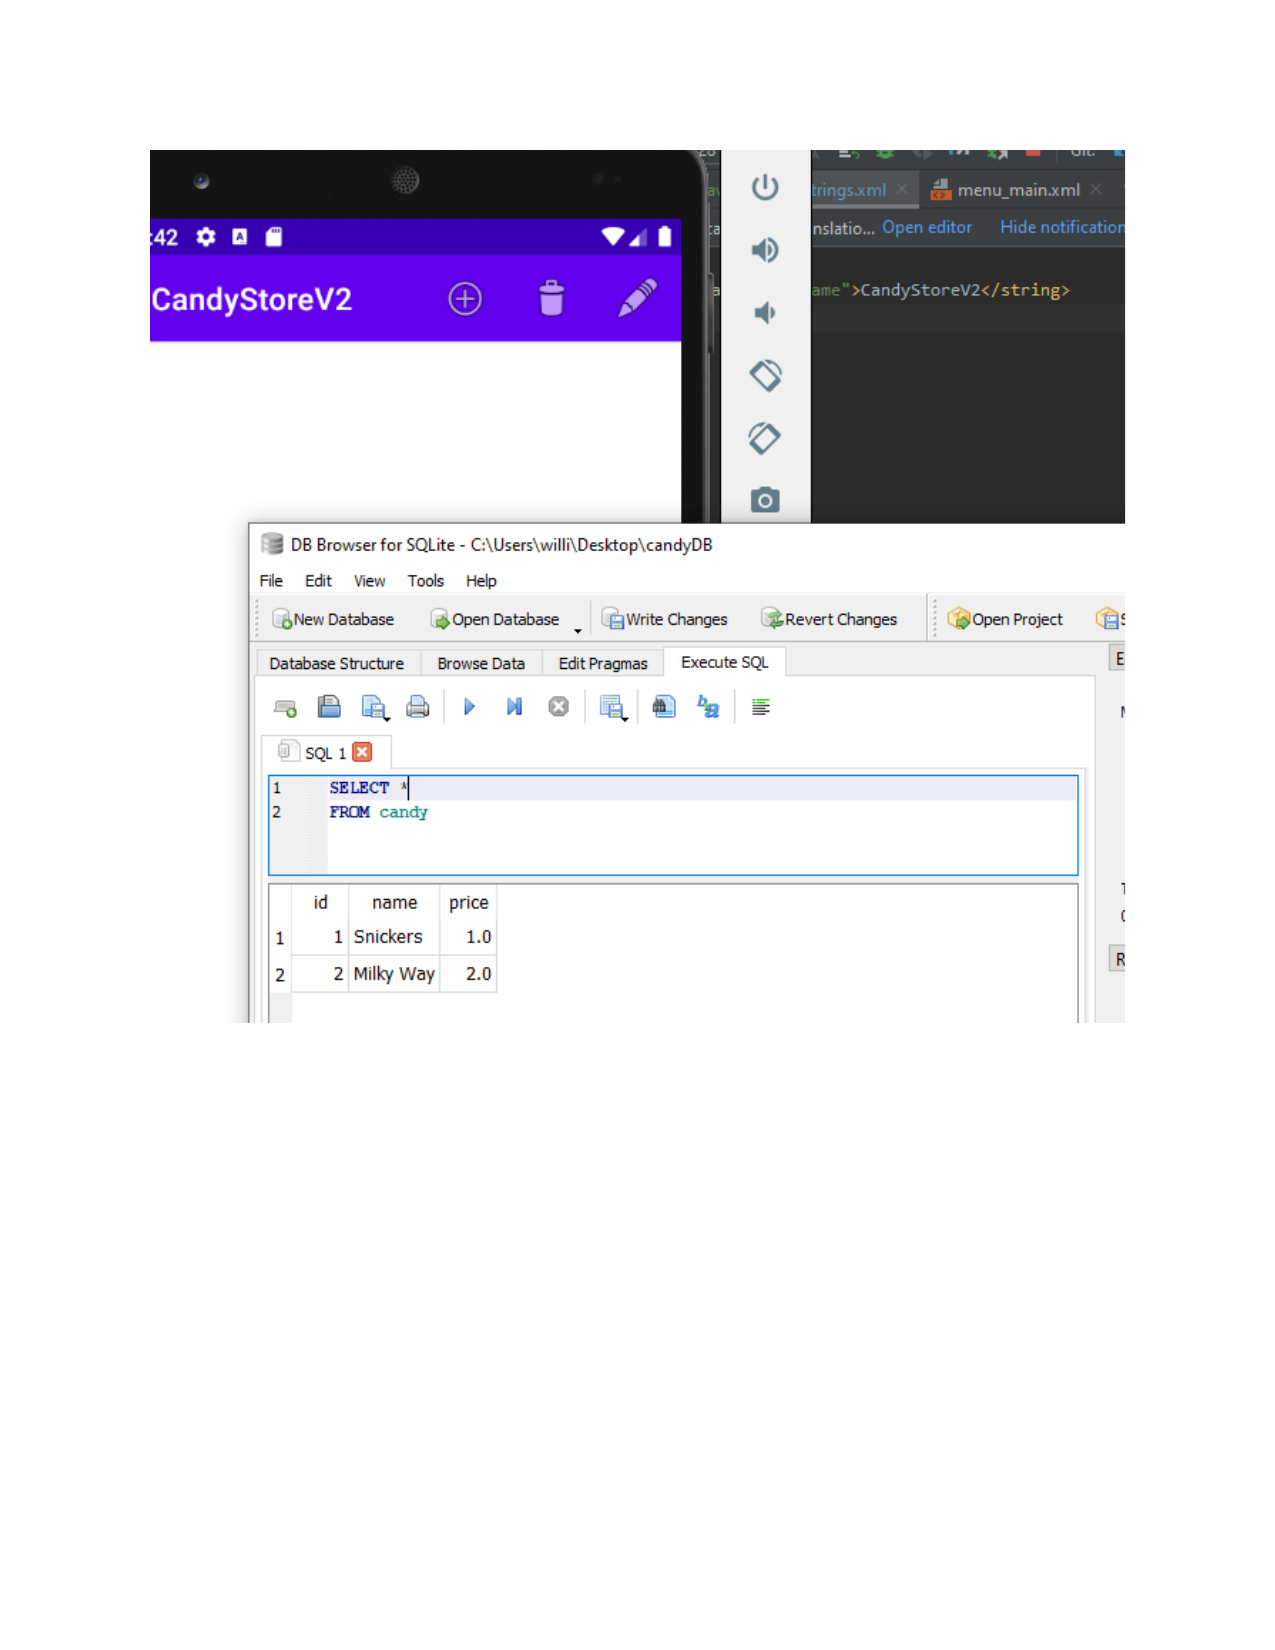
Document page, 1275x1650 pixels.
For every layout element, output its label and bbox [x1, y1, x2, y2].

picture [150, 150, 1125, 1023]
